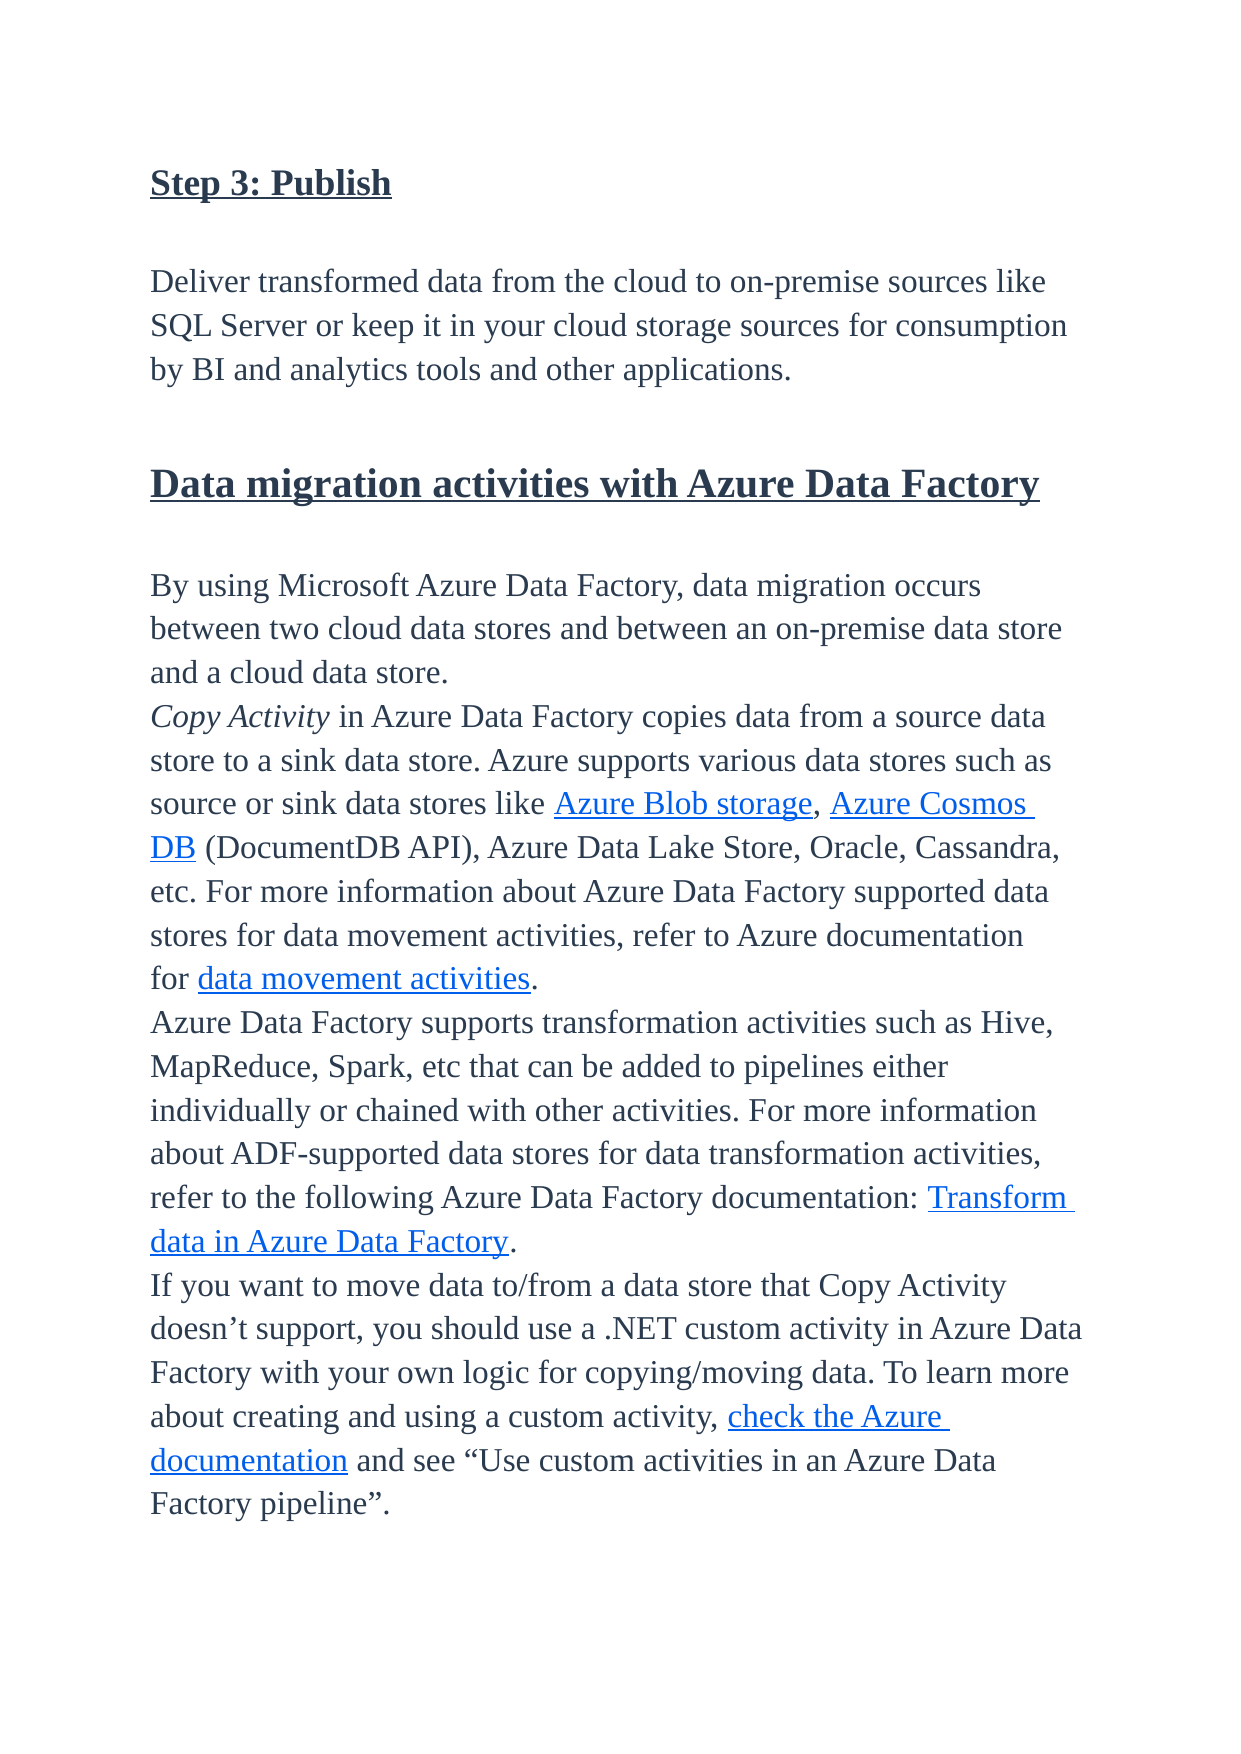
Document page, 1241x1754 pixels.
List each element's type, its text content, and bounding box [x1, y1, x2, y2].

text By using Microsoft Azure Data Factory, data migration occurs between two cloud data stores and between an on-premise data store and a cloud data store. [150, 559, 1090, 691]
text Azure Data Factory supports transformation activities such as Hive, MapReduce, Spark, etc that can be added to pipelines either individually or chained with other activities. For more information about ADF-supported data stores for data transformation activities, refer to the following Azure Data Factory documentation: Transform data in Azure Data Factory. [150, 997, 1090, 1259]
text If you want to move data to/from a data store that Copy Activity doesn’t support, you should use a .NET custom activity in Azure Data Factory with your own logic for copying/moving data. To learn more about creating and using a custom activity, check the Azure documentation and see “Use custom activities in an Azure Data Factory pipeline”. [150, 1259, 1090, 1522]
text Step 3: Publish [150, 150, 1090, 203]
text Deliver transformed data from the cloud to on-premise sources like SQL Server or keep it in your cloud storage sources for consumption by BI and analytics tools and other applications. [150, 256, 1090, 387]
text Copy Activity in Azure Data Factory copies data from a source data store to a sink data store. Azure supports various data stores such as source or sink data stores like Azure Blob storage, Azure Cosmos DB (DocumentDB API), Azure Data Lake Store, Oracle, Cassandra, etc. For more information about Azure Data Factory supported data stores for data movement activities, refer to Azure documentation for data movement activities. [150, 691, 1090, 997]
text Data migration activities with Azure Data Factory [150, 441, 1090, 506]
